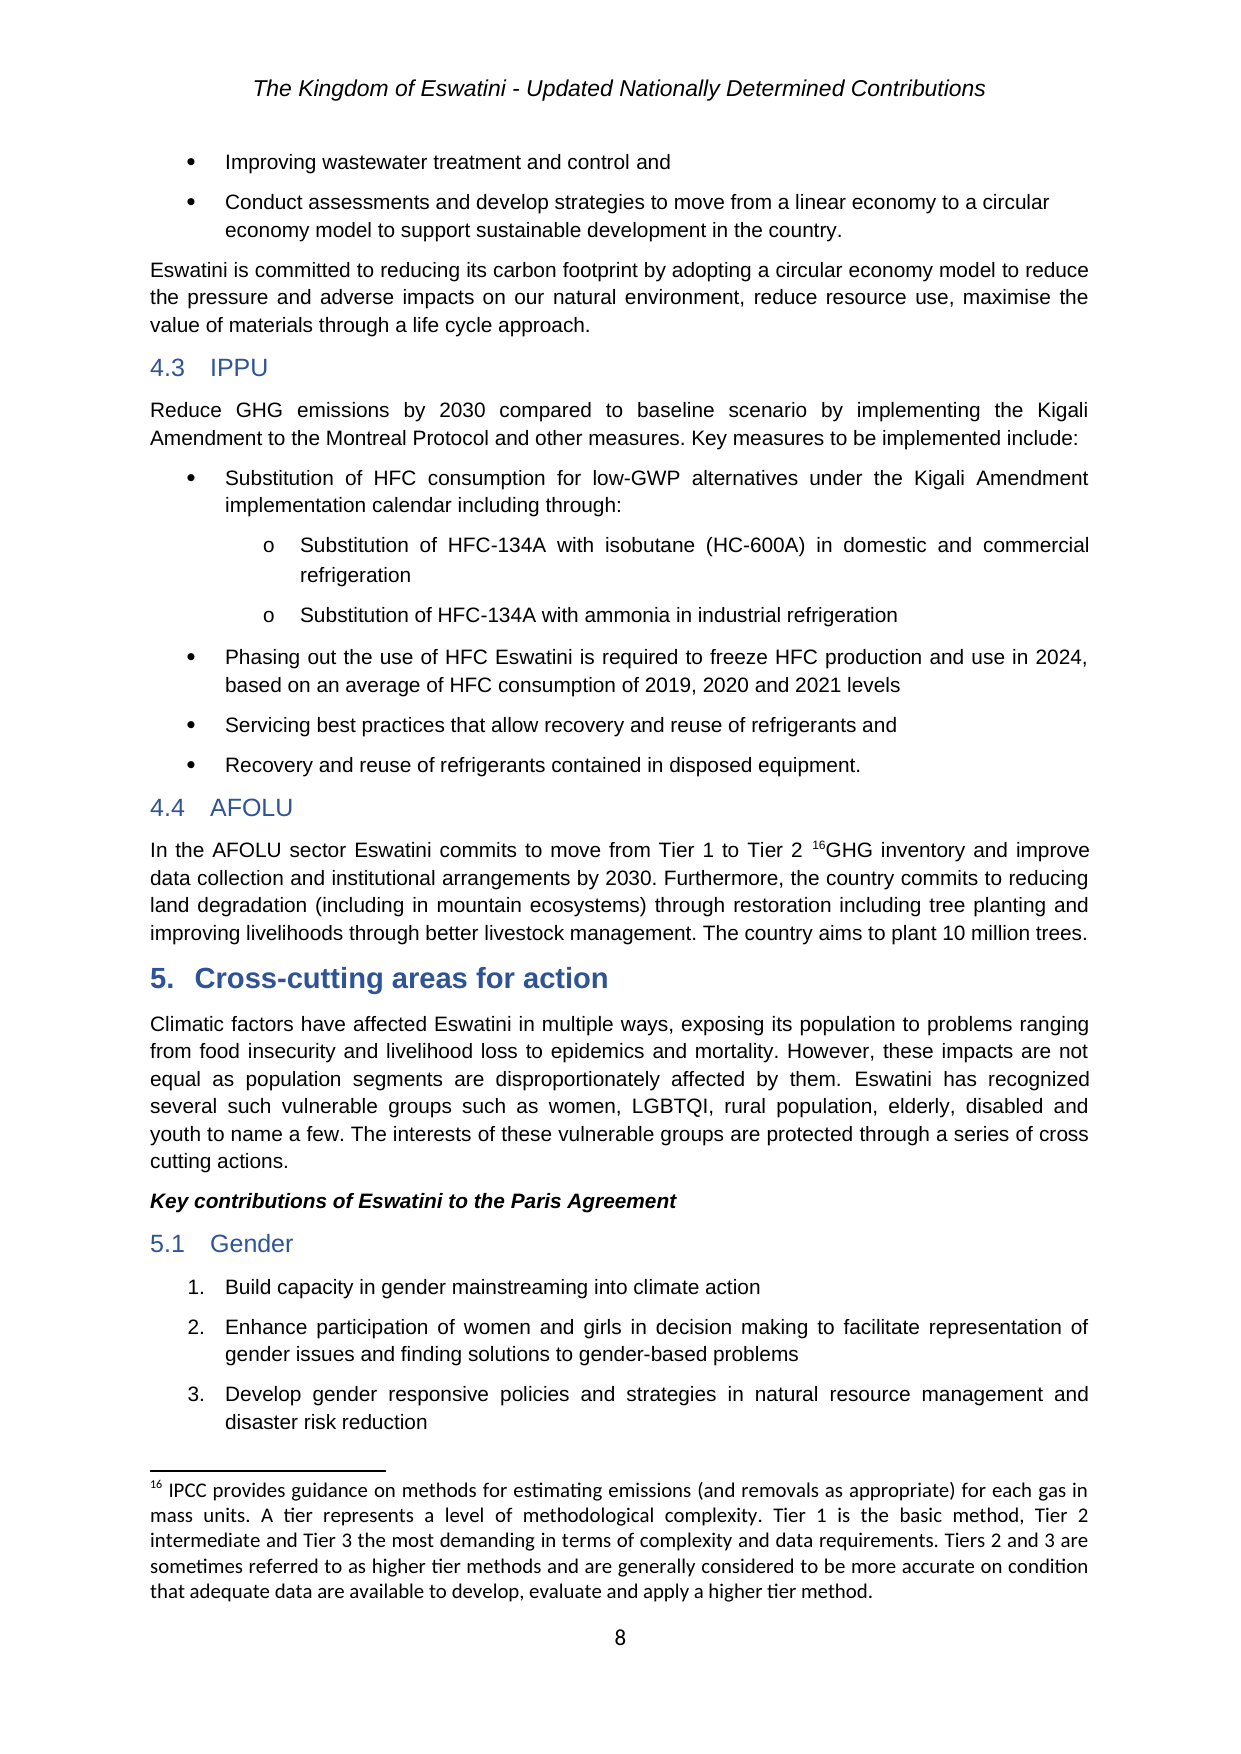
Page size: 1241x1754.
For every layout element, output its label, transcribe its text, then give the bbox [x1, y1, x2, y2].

list Substitution of HFC-134A with ammonia in industrial refrigeration [262, 603, 1090, 628]
list Conduct assessments and develop strategies to move from a linear economy to a circular economy model to support sustainable development in the country. [187, 190, 1090, 242]
subtitle Cross-cutting areas for action [150, 961, 1090, 994]
list Develop gender responsive policies and strategies in natural resource management and disaster risk reduction [187, 1382, 1090, 1434]
text Key contributions of Eswatini to the Paris Agreement [150, 1189, 1090, 1213]
text Reduce GHG emissions by 2030 compared to baseline scenario by implementing the Kigali Amendment to the Montreal Protocol and other measures. Key measures to be implemented include: [150, 398, 1090, 450]
list Phasing out the use of HFC Eswatini is required to freeze HFC production and use in 2024, based on an average of HFC consumption of 2019, 2020 and 2021 levels [187, 645, 1090, 696]
list Substitution of HFC consumption for low-GWP alternatives under the Kigali Amendment implementation calendar including through: [187, 466, 1090, 517]
list Build capacity in gender mainstreaming into climate action [187, 1275, 1090, 1299]
text Eswatini is committed to reducing its carbon footprint by adopting a circular economy model to reduce the pressure and adverse impacts on our natural environment, reduce resource use, maximise the value of materials through a life cycle approach. [150, 258, 1090, 337]
list Recovery and reuse of refrigerants contained in disposed equipment. [187, 753, 1090, 777]
subtitle Gender [150, 1229, 1090, 1258]
list Improving wastewater treatment and control and [187, 150, 1090, 174]
subtitle IPPU [150, 353, 1090, 381]
list Servicing best practices that allow recovery and reuse of refrigerants and [187, 712, 1090, 737]
list Enhance participation of women and girls in decision making to facilitate representation of gender issues and finding solutions to gender-based problems [187, 1315, 1090, 1366]
text In the AFOLU sector Eswatini commits to move from Tier 1 to Tier 2 GHG inventory and improve data collection and institutional arrangements by 2030. Furthermore, the country commits to reducing land degradation (including in mountain ecosystems) through restoration including tree planting and improving livelihoods through better livestock management. The country aims to plant 10 million trees. [150, 838, 1090, 945]
text Climatic factors have affected Eswatini in multiple ways, exposing its population to problems ranging from food insecurity and livelihood loss to epidemics and mortality. However, these impacts are not equal as population segments are disproportionately affected by them. Eswatini has recognized several such vulnerable groups such as women, LGBTQI, rural population, elderly, disabled and youth to name a few. The interests of these vulnerable groups are protected through a series of cross cutting actions. [150, 1012, 1090, 1173]
subtitle AFOLU [150, 793, 1090, 821]
list Substitution of HFC-134A with isobutane (HC-600A) in domestic and commercial refrigeration [262, 533, 1090, 587]
